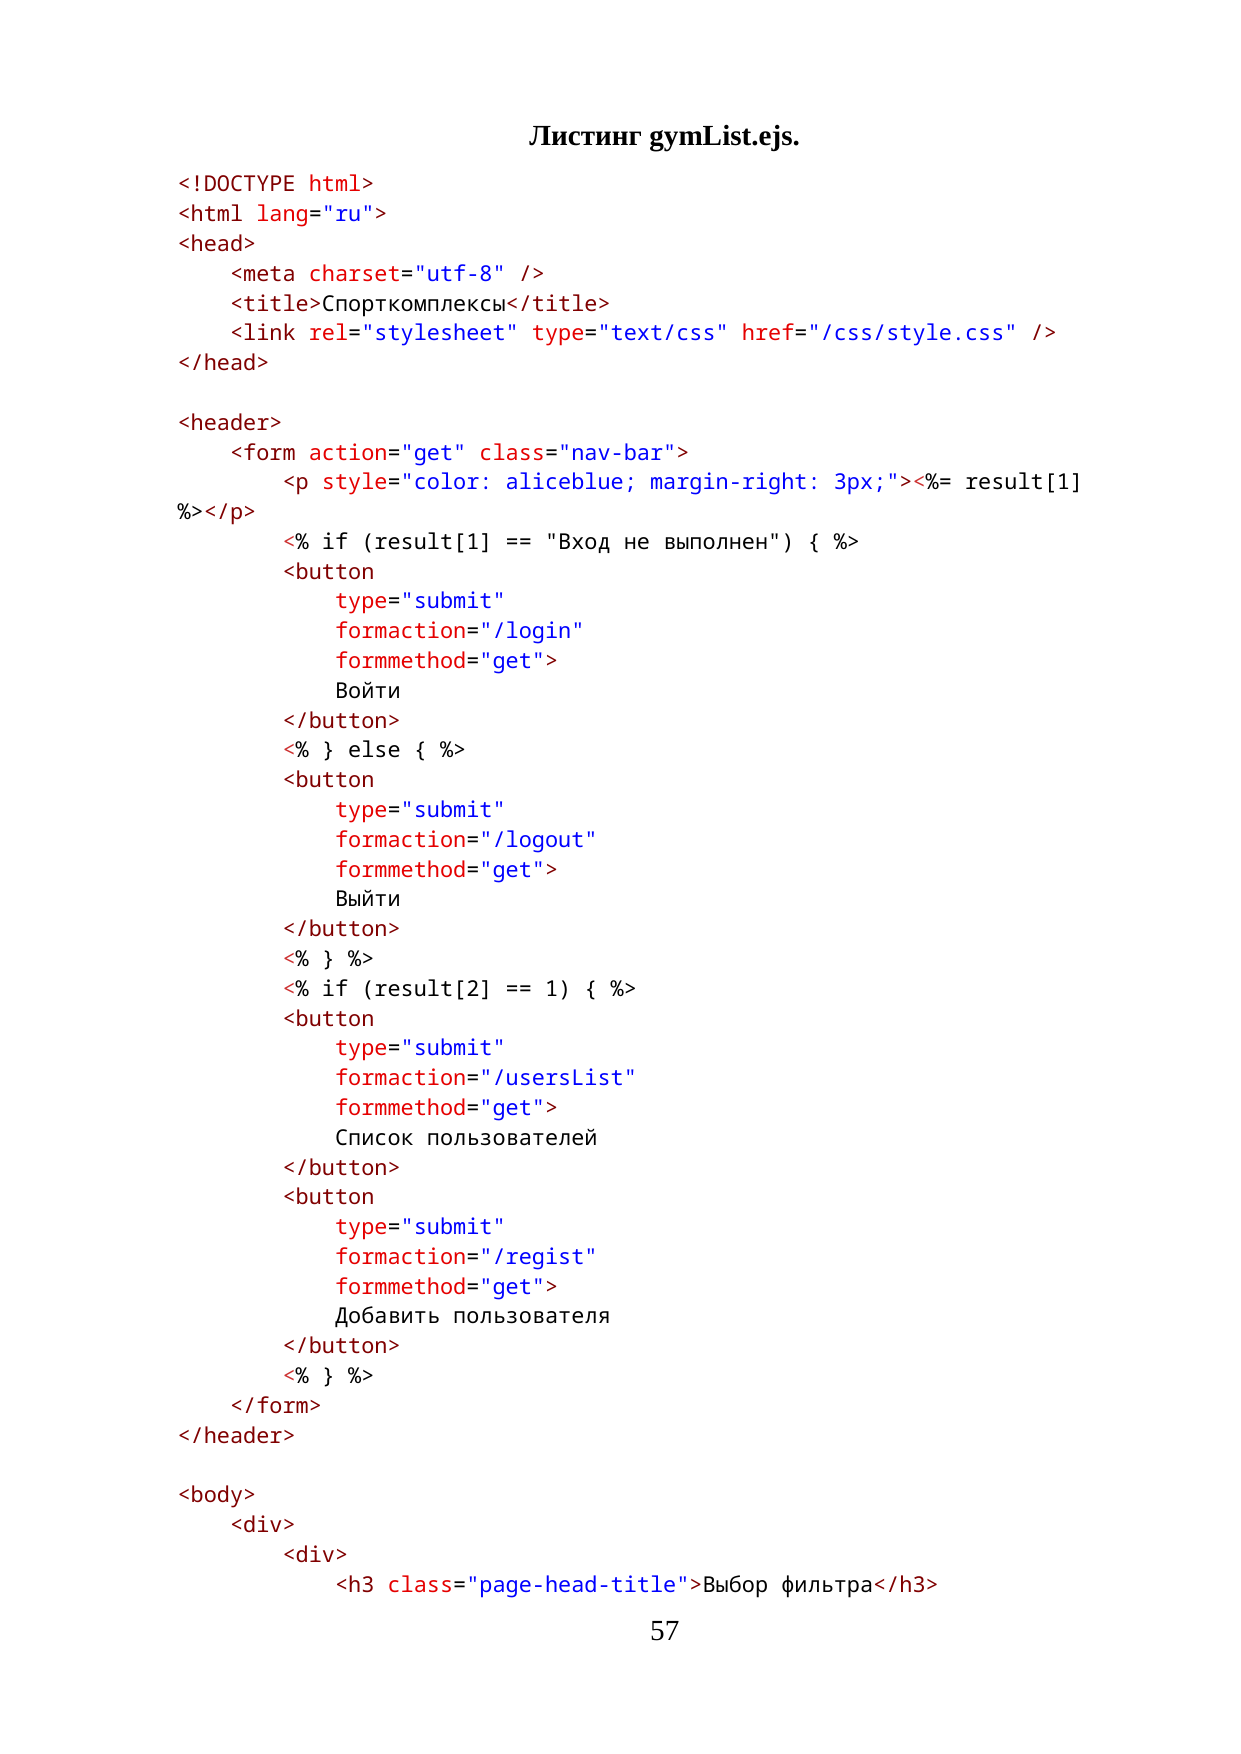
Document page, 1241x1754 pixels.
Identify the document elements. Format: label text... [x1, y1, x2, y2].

text <meta charset="utf-8" /> [177, 258, 1152, 288]
text </form> [177, 1390, 1152, 1420]
text </header> [177, 1420, 1152, 1449]
text formmethod="get"> [177, 854, 1152, 883]
text <!DOCTYPE html> [177, 168, 1152, 198]
text Войти [177, 675, 1152, 705]
text </button> [177, 1152, 1152, 1181]
text Добавить пользователя [177, 1301, 1152, 1330]
text Выйти [177, 883, 1152, 913]
text <button [177, 764, 1152, 794]
text type="submit" [177, 1211, 1152, 1241]
text </head> [177, 347, 1152, 377]
text formaction="/logout" [177, 824, 1152, 854]
text <link rel="stylesheet" type="text/css" href="/css/style.css" /> [177, 317, 1152, 347]
text formaction="/login" [177, 615, 1152, 645]
text <header> [177, 407, 1152, 437]
text <body> [177, 1479, 1152, 1509]
text formmethod="get"> [177, 1271, 1152, 1301]
text <head> [177, 228, 1152, 258]
text <button [177, 556, 1152, 586]
text Список пользователей [177, 1122, 1152, 1152]
text <% } else { %> [177, 734, 1152, 764]
text <title>Спорткомплексы</title> [177, 288, 1152, 317]
text <button [177, 1003, 1152, 1032]
text formmethod="get"> [177, 645, 1152, 675]
text <div> [177, 1539, 1152, 1569]
text </button> [177, 913, 1152, 943]
text type="submit" [177, 794, 1152, 824]
text type="submit" [177, 586, 1152, 615]
text formaction="/usersList" [177, 1062, 1152, 1092]
text <% } %> [177, 943, 1152, 973]
text <html lang="ru"> [177, 198, 1152, 228]
text <p style="color: aliceblue; margin-right: 3px;"><%= result[1] %></p> [177, 466, 1152, 526]
text <h3 class="page-head-title">Выбор фильтра</h3> [177, 1569, 1152, 1598]
text formaction="/regist" [177, 1241, 1152, 1271]
text </button> [177, 705, 1152, 734]
text <% if (result[2] == 1) { %> [177, 973, 1152, 1003]
text <div> [177, 1509, 1152, 1539]
text <% } %> [177, 1360, 1152, 1390]
text Листинг gymList.ejs. [177, 118, 1152, 152]
text <% if (result[1] == "Вход не выполнен") { %> [177, 526, 1152, 556]
text <button [177, 1181, 1152, 1211]
text <form action="get" class="nav-bar"> [177, 437, 1152, 466]
text formmethod="get"> [177, 1092, 1152, 1122]
text type="submit" [177, 1032, 1152, 1062]
text </button> [177, 1330, 1152, 1360]
